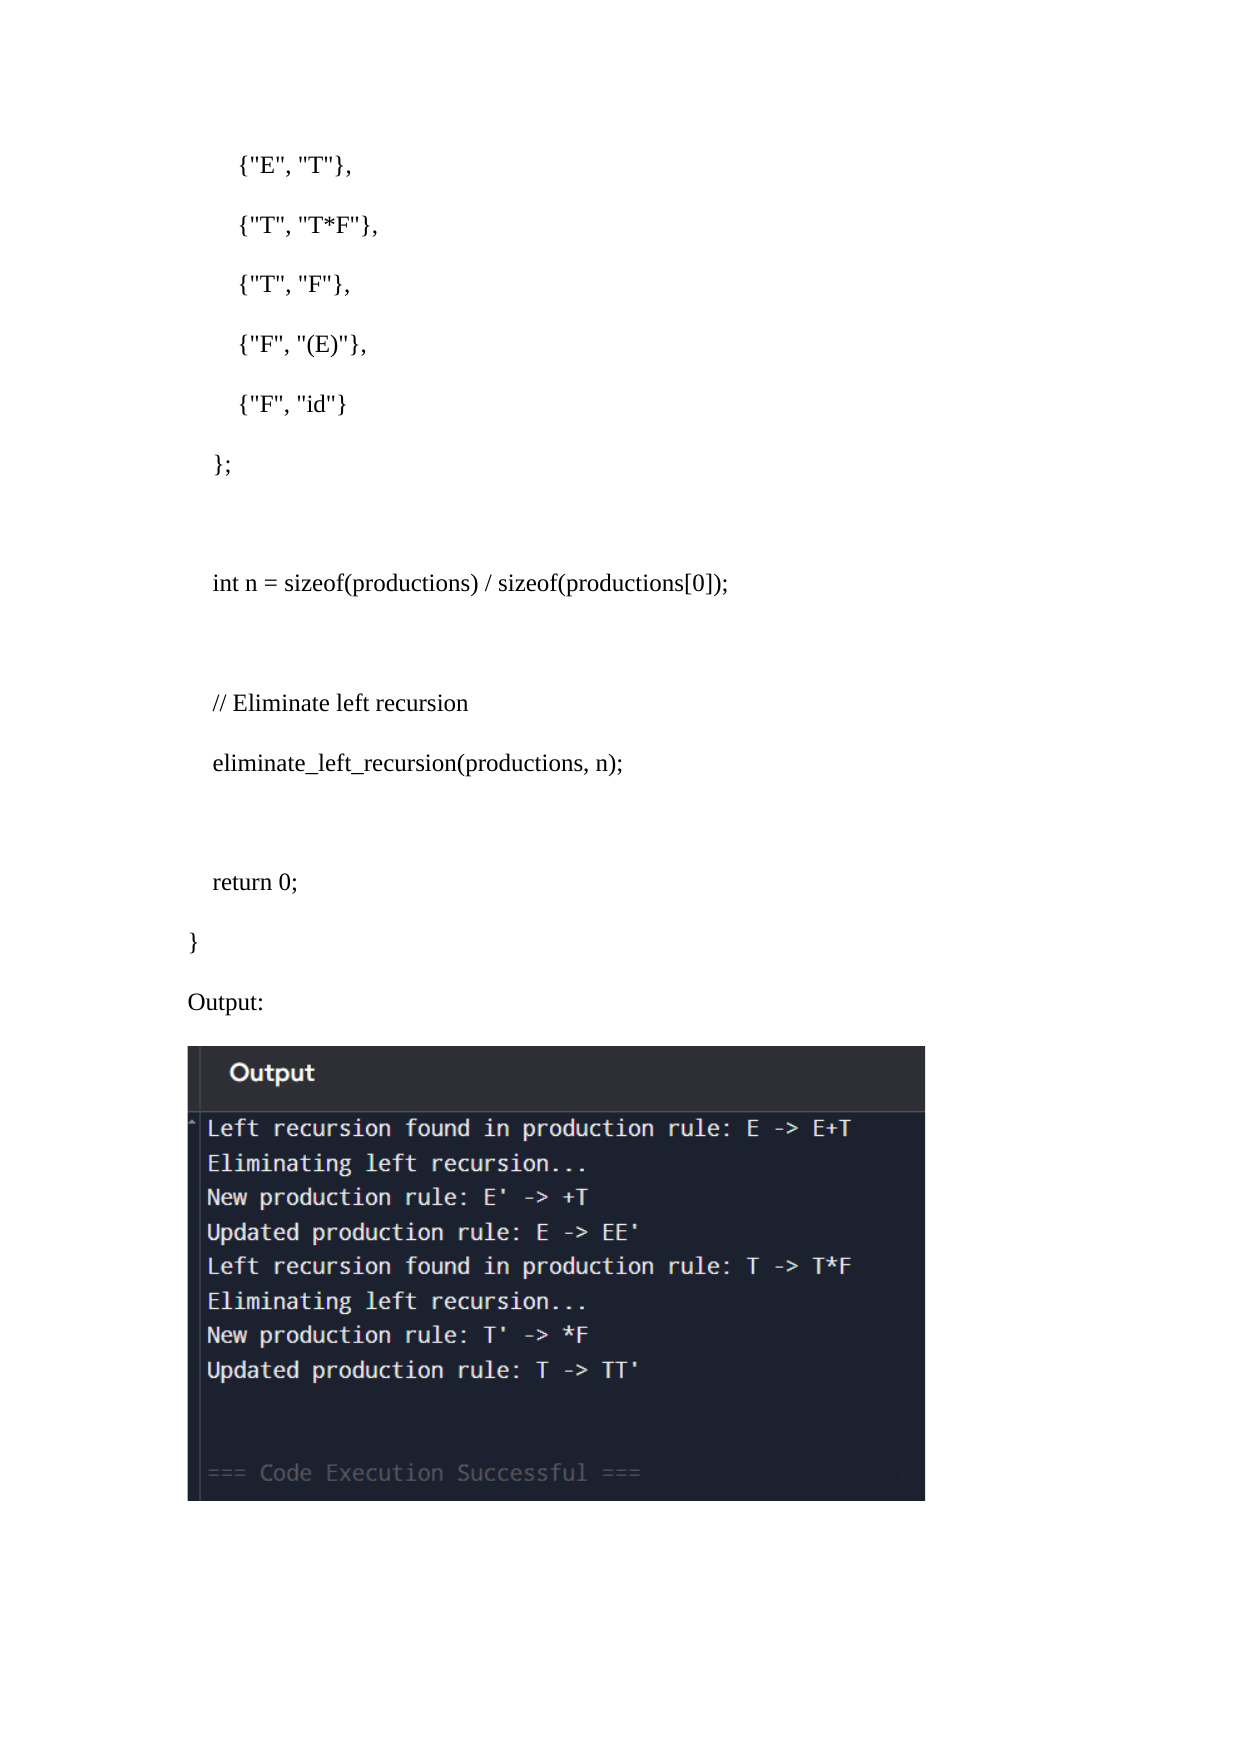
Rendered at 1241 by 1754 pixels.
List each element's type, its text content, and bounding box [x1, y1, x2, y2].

text } [187, 927, 1090, 956]
text {"F", "id"} [187, 389, 1090, 418]
text return 0; [187, 867, 1090, 896]
text int n = sizeof(productions) / sizeof(productions[0]); [187, 568, 1090, 597]
text Output: [187, 987, 1090, 1016]
picture [187, 1046, 926, 1501]
text {"E", "T"}, [187, 150, 1090, 179]
text }; [187, 449, 1090, 478]
text // Eliminate left recursion [187, 688, 1090, 717]
text {"T", "F"}, [187, 269, 1090, 298]
text eliminate_left_recursion(productions, n); [187, 748, 1090, 777]
text {"T", "T*F"}, [187, 210, 1090, 238]
text {"F", "(E)"}, [187, 329, 1090, 358]
